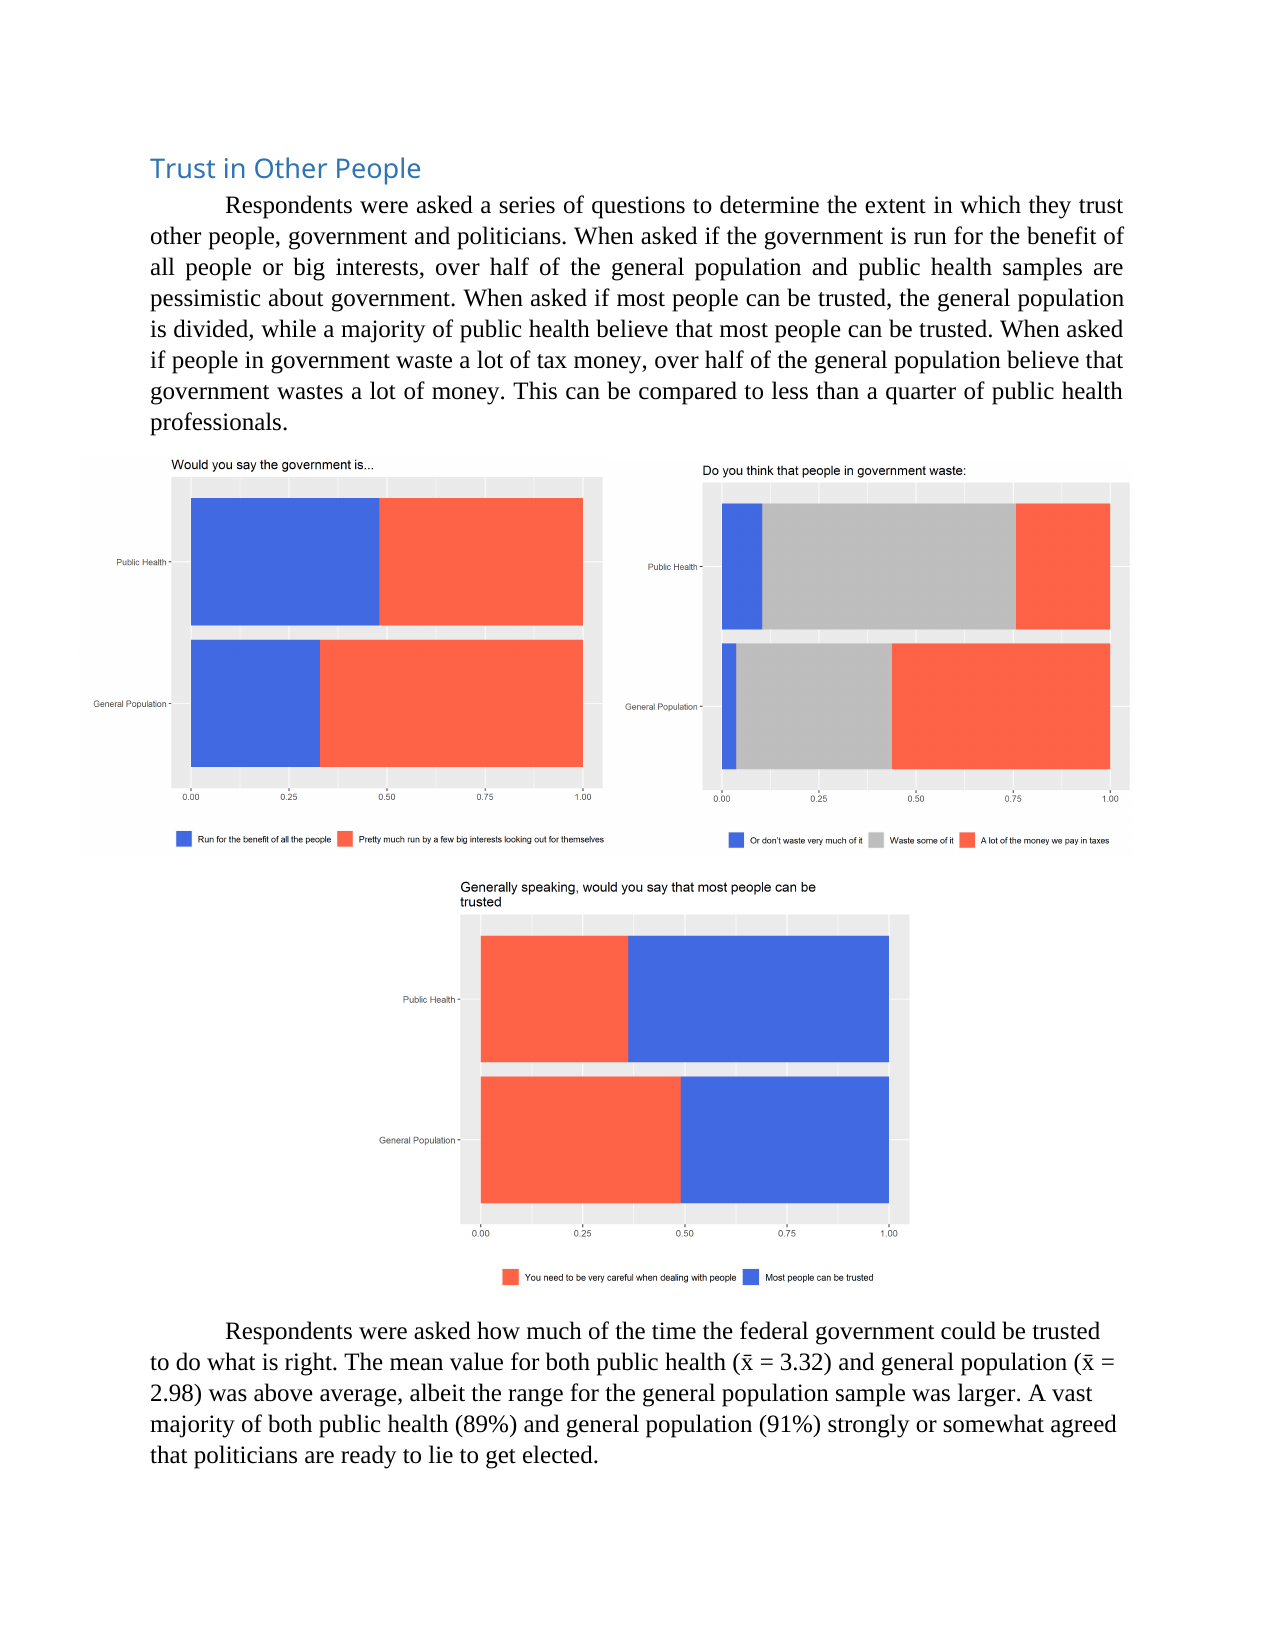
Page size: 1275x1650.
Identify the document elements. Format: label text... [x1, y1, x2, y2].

picture [75, 454, 1135, 859]
subtitle Trust in Other People [150, 150, 1125, 187]
picture [360, 877, 915, 1297]
text Respondents were asked how much of the time the federal government could be trusted to do what is right. The mean value for both public health (x̄ = 3.32) and general population (x̄ = 2.98) was above average, albeit the range for the general population sample was larger. A vast majority of both public health (89%) and general population (91%) strongly or somewhat agreed that politicians are ready to lie to get elected. [150, 1316, 1125, 1469]
text Respondents were asked a series of questions to determine the extent in which they trust other people, government and politicians. When asked if the government is run for the benefit of all people or big interests, over half of the general population and public health samples are pessimistic about government. When asked if most people can be trusted, the general population is divided, while a majority of public health believe that most people can be trusted. When asked if people in government waste a lot of tax money, over half of the general population believe that government wastes a lot of money. This can be compared to less than a quarter of public health professionals. [150, 190, 1125, 436]
